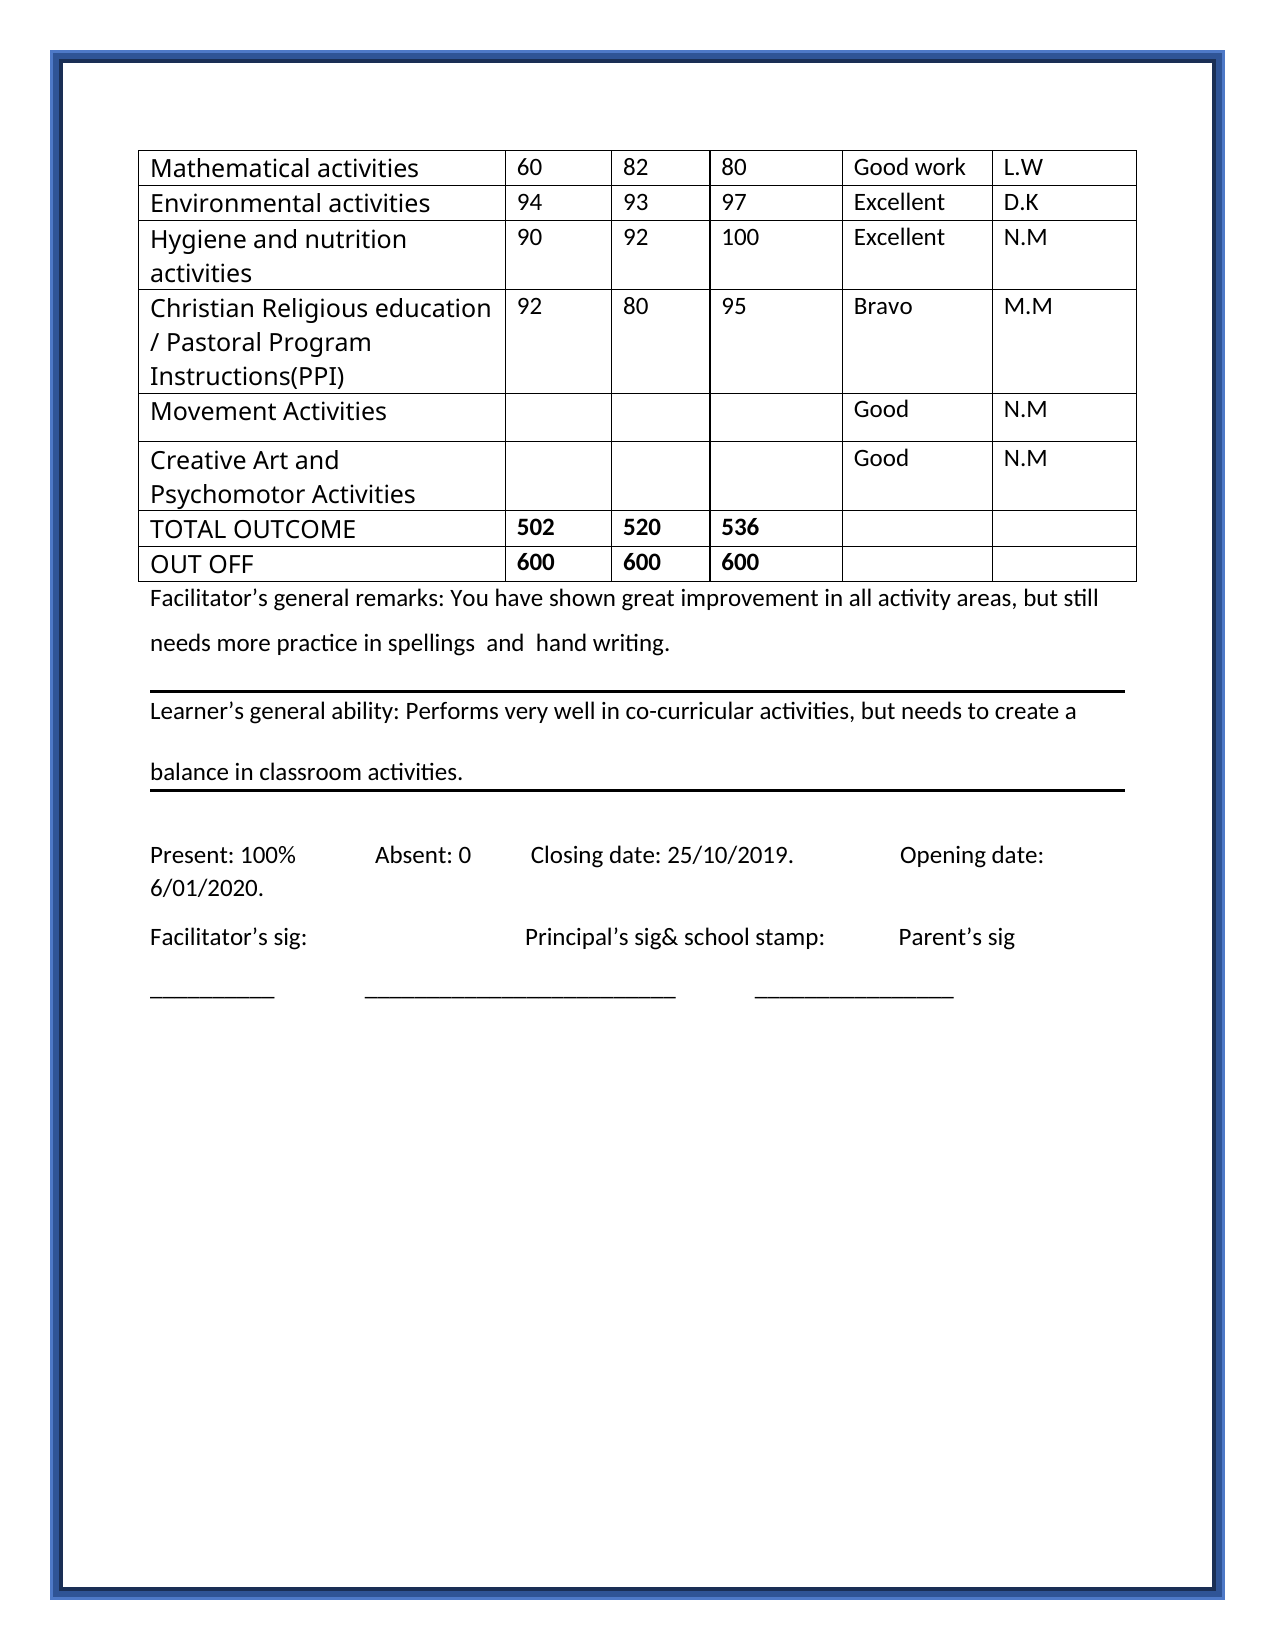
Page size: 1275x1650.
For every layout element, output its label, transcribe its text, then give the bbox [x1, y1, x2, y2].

table_cell 520 [612, 511, 709, 546]
table_cell [993, 511, 1136, 546]
table_cell L.W [993, 151, 1136, 185]
table_cell 82 [612, 151, 709, 185]
table_cell 97 [711, 186, 842, 220]
table_cell 92 [506, 290, 611, 393]
table_cell N.M [993, 442, 1136, 510]
table_cell [612, 394, 709, 441]
table_cell 600 [506, 547, 611, 581]
table_cell 80 [711, 151, 842, 185]
text Learner’s general ability: Performs very well in co-curricular activities, but needs to create a balance in classroom activities. [150, 693, 1125, 789]
table_cell 100 [711, 221, 842, 289]
table_cell OUT OFF [139, 547, 505, 581]
table_cell D.K [993, 186, 1136, 220]
table_cell 80 [612, 290, 709, 393]
table_cell Mathematical activities [139, 151, 505, 185]
table_cell N.M [993, 394, 1136, 441]
table_cell [506, 394, 611, 441]
table_cell [843, 511, 992, 546]
text __________ _________________________ ________________ [150, 971, 1125, 1002]
table_cell 95 [711, 290, 842, 393]
table_cell [711, 442, 842, 510]
table_cell N.M [993, 221, 1136, 289]
text Facilitator’s sig: Principal’s sig& school stamp: Parent’s sig [150, 921, 1125, 952]
table_cell 93 [612, 186, 709, 220]
table_cell Excellent [843, 221, 992, 289]
table_cell Excellent [843, 186, 992, 220]
table_cell 600 [612, 547, 709, 581]
table_cell Good [843, 394, 992, 441]
text Present: 100% Absent: 0 Closing date: 25/10/2019. Opening date: 6/01/2020. [150, 839, 1125, 902]
table_cell Environmental activities [139, 186, 505, 220]
table_cell Good [843, 442, 992, 510]
table_cell [612, 442, 709, 510]
table_cell 92 [612, 221, 709, 289]
table_cell 600 [711, 547, 842, 581]
table_cell 90 [506, 221, 611, 289]
table_cell 60 [506, 151, 611, 185]
table_cell 536 [711, 511, 842, 546]
table_cell 94 [506, 186, 611, 220]
table_cell [993, 547, 1136, 581]
table_cell [843, 547, 992, 581]
table_cell Movement Activities [139, 394, 505, 441]
table_cell Good work [843, 151, 992, 185]
table_cell [711, 394, 842, 441]
text Facilitator’s general remarks: You have shown great improvement in all activity areas, but still needs more practice in spellings and hand writing. [150, 582, 1125, 658]
table_cell TOTAL OUTCOME [139, 511, 505, 546]
table_cell M.M [993, 290, 1136, 393]
table_cell [506, 442, 611, 510]
table_cell Bravo [843, 290, 992, 393]
table_cell Creative Art and Psychomotor Activities [139, 442, 505, 510]
table_cell 502 [506, 511, 611, 546]
table_cell Hygiene and nutrition activities [139, 221, 505, 289]
table_cell Christian Religious education / Pastoral Program Instructions(PPI) [139, 290, 505, 393]
